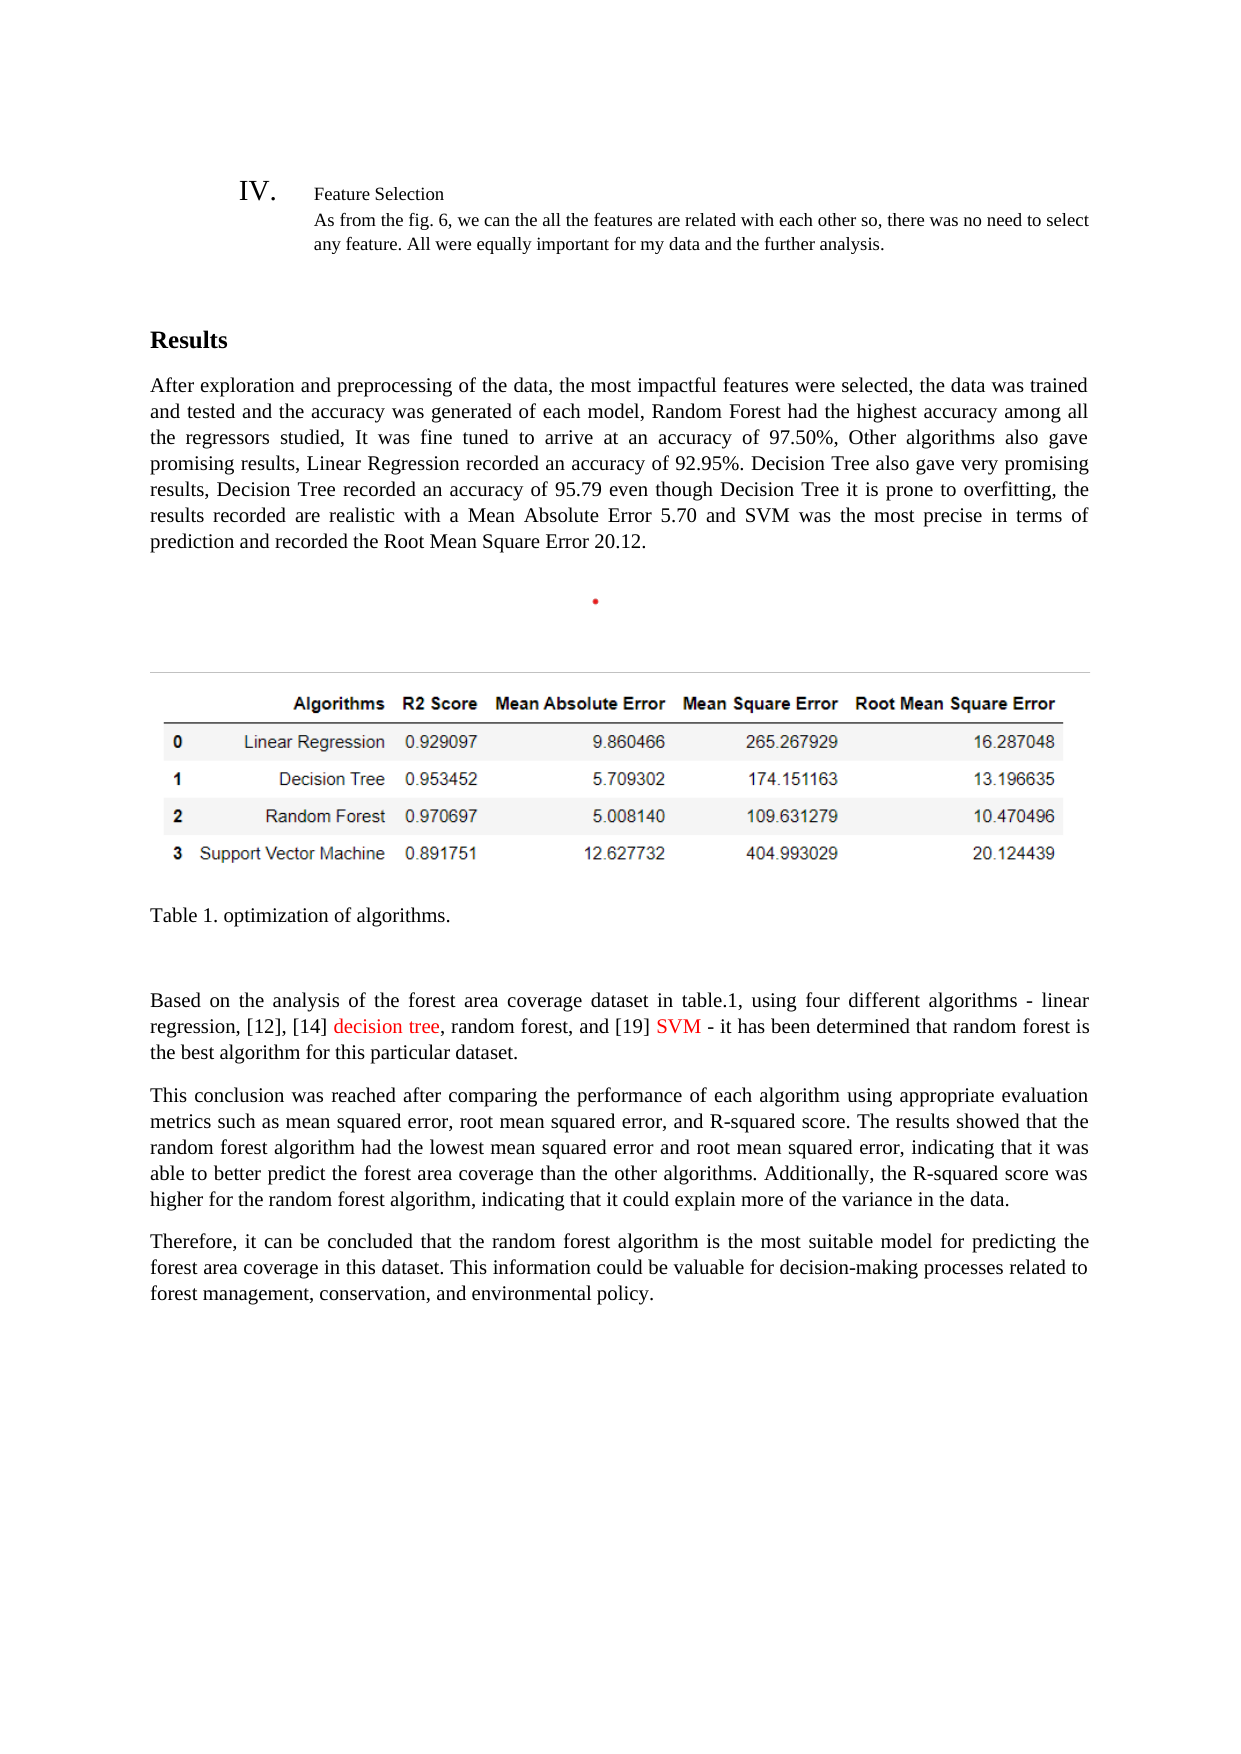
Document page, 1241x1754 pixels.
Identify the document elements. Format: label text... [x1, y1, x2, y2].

text Table 1. optimization of algorithms. [150, 903, 1090, 927]
list Feature Selection [239, 173, 1090, 207]
text Results [150, 325, 1090, 354]
picture [150, 597, 1091, 885]
text This conclusion was reached after comparing the performance of each algorithm using appropriate evaluation metrics such as mean squared error, root mean squared error, and R-squared score. The results showed that the random forest algorithm had the lowest mean squared error and root mean squared error, indicating that it was able to better predict the forest area coverage than the other algorithms. Additionally, the R-squared score was higher for the random forest algorithm, indicating that it could explain more of the variance in the data. [150, 1083, 1090, 1211]
text Based on the analysis of the forest area coverage dataset in table.1, using four different algorithms - linear regression, [12], [14] decision tree, random forest, and [19] SVM - it has been determined that random forest is the best algorithm for this particular dataset. [150, 988, 1090, 1064]
text Therefore, it can be concluded that the random forest algorithm is the most suitable model for predicting the forest area coverage in this dataset. This information could be valuable for decision-making processes related to forest management, conservation, and environmental policy. [150, 1229, 1090, 1305]
list As from the fig. 6, we can the all the features are related with each other so, there was no need to select any feature. All were equally important for my data and the further analysis. [314, 209, 1090, 254]
